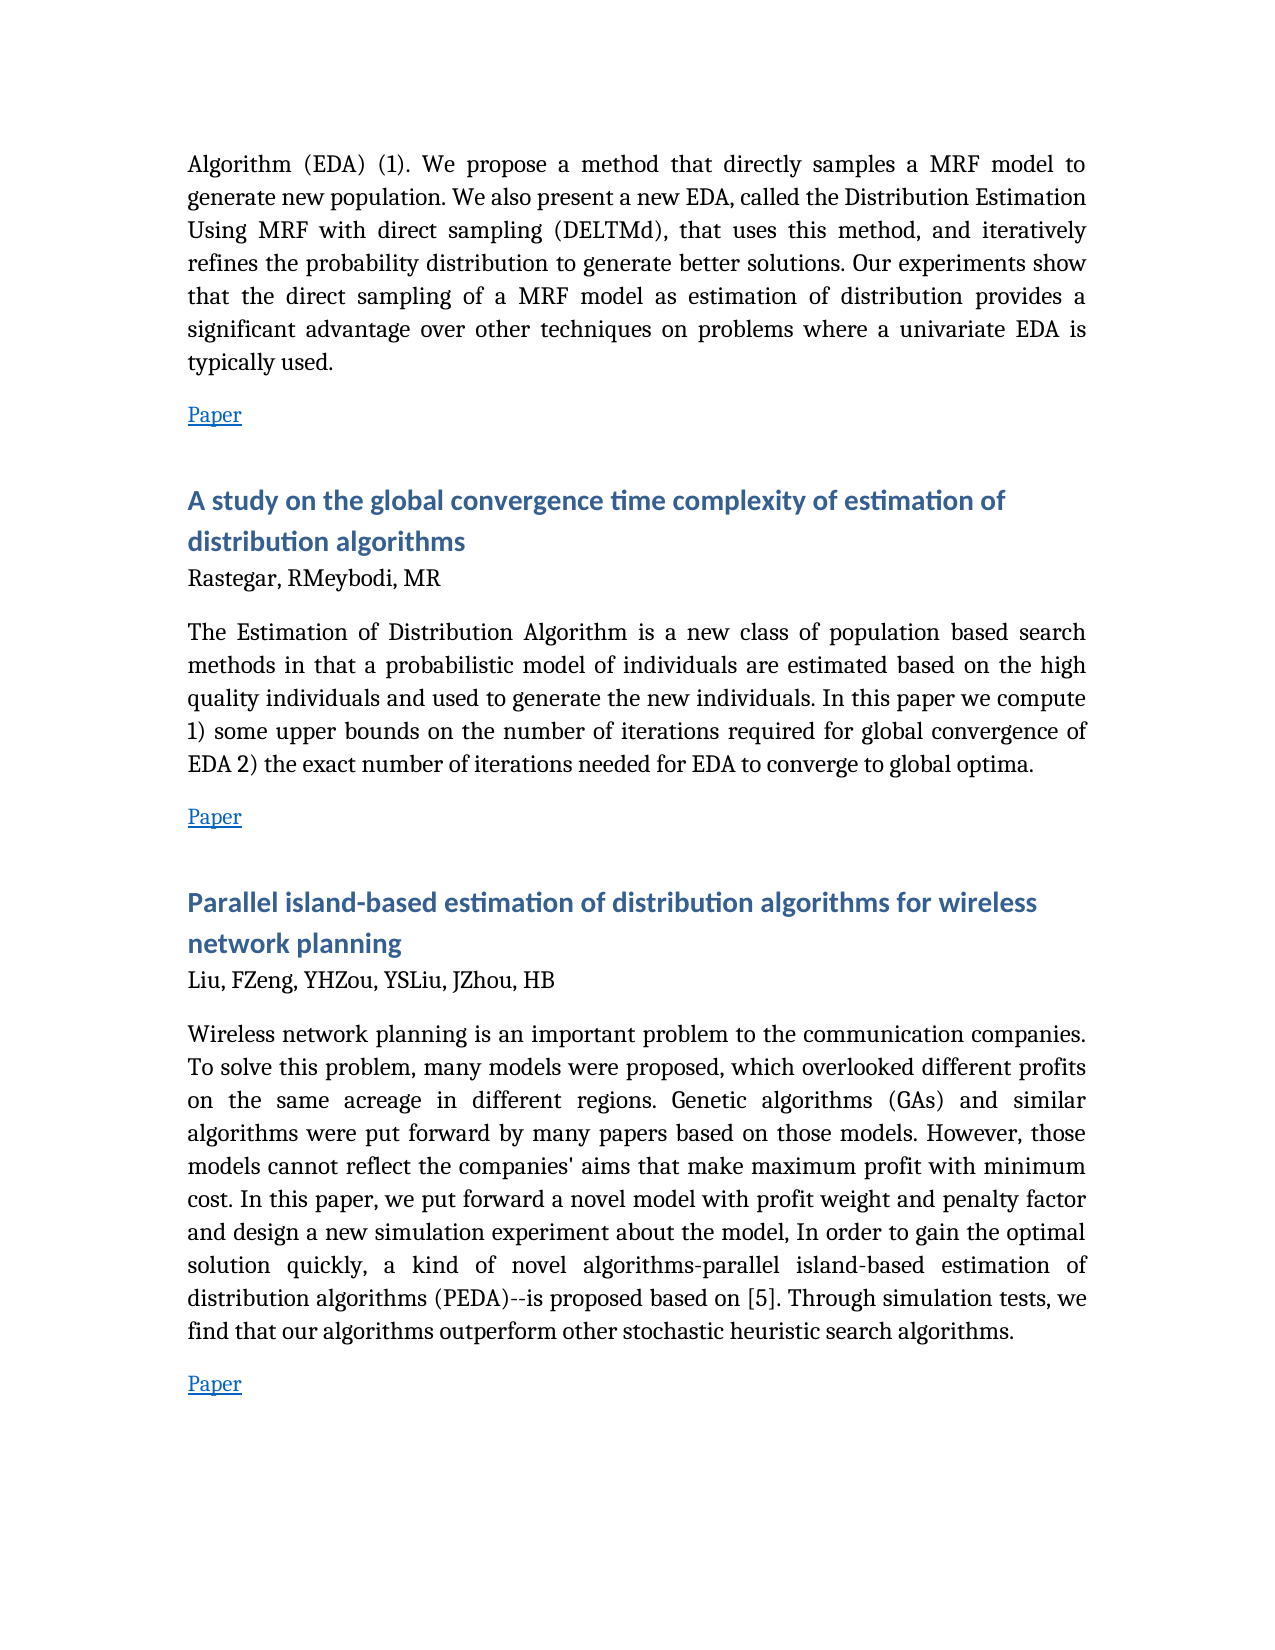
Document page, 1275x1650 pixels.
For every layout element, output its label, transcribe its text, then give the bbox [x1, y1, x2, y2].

text The Estimation of Distribution Algorithm is a new class of population based search methods in that a probabilistic model of individuals are estimated based on the high quality individuals and used to generate the new individuals. In this paper we compute 1) some upper bounds on the number of iterations required for global convergence of EDA 2) the exact number of iterations needed for EDA to converge to global optima. [187, 618, 1087, 779]
text Wireless network planning is an important problem to the communication companies. To solve this problem, many models were proposed, which overlooked different profits on the same acreage in different regions. Genetic algorithms (GAs) and similar algorithms were put forward by many papers based on those models. However, those models cannot reflect the companies' aims that make maximum profit with minimum cost. In this paper, we put forward a novel model with profit weight and penalty factor and design a new simulation experiment about the model, In order to gain the optimal solution quickly, a kind of novel algorithms-parallel island-based estimation of distribution algorithms (PEDA)--is proposed based on [5]. Through simulation tests, we find that our algorithms outperform other stochastic heuristic search algorithms. [187, 1020, 1087, 1346]
text Paper [187, 1371, 1087, 1397]
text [187, 150, 1087, 377]
text Paper [187, 402, 1087, 428]
subtitle A study on the global convergence time complexity of estimation of distribution algorithms [187, 482, 1087, 559]
text Rastegar, RMeybodi, MR [187, 564, 1087, 593]
text Paper [187, 804, 1087, 830]
subtitle Parallel island-based estimation of distribution algorithms for wireless network planning [187, 884, 1087, 961]
text Liu, FZeng, YHZou, YSLiu, JZhou, HB [187, 966, 1087, 995]
